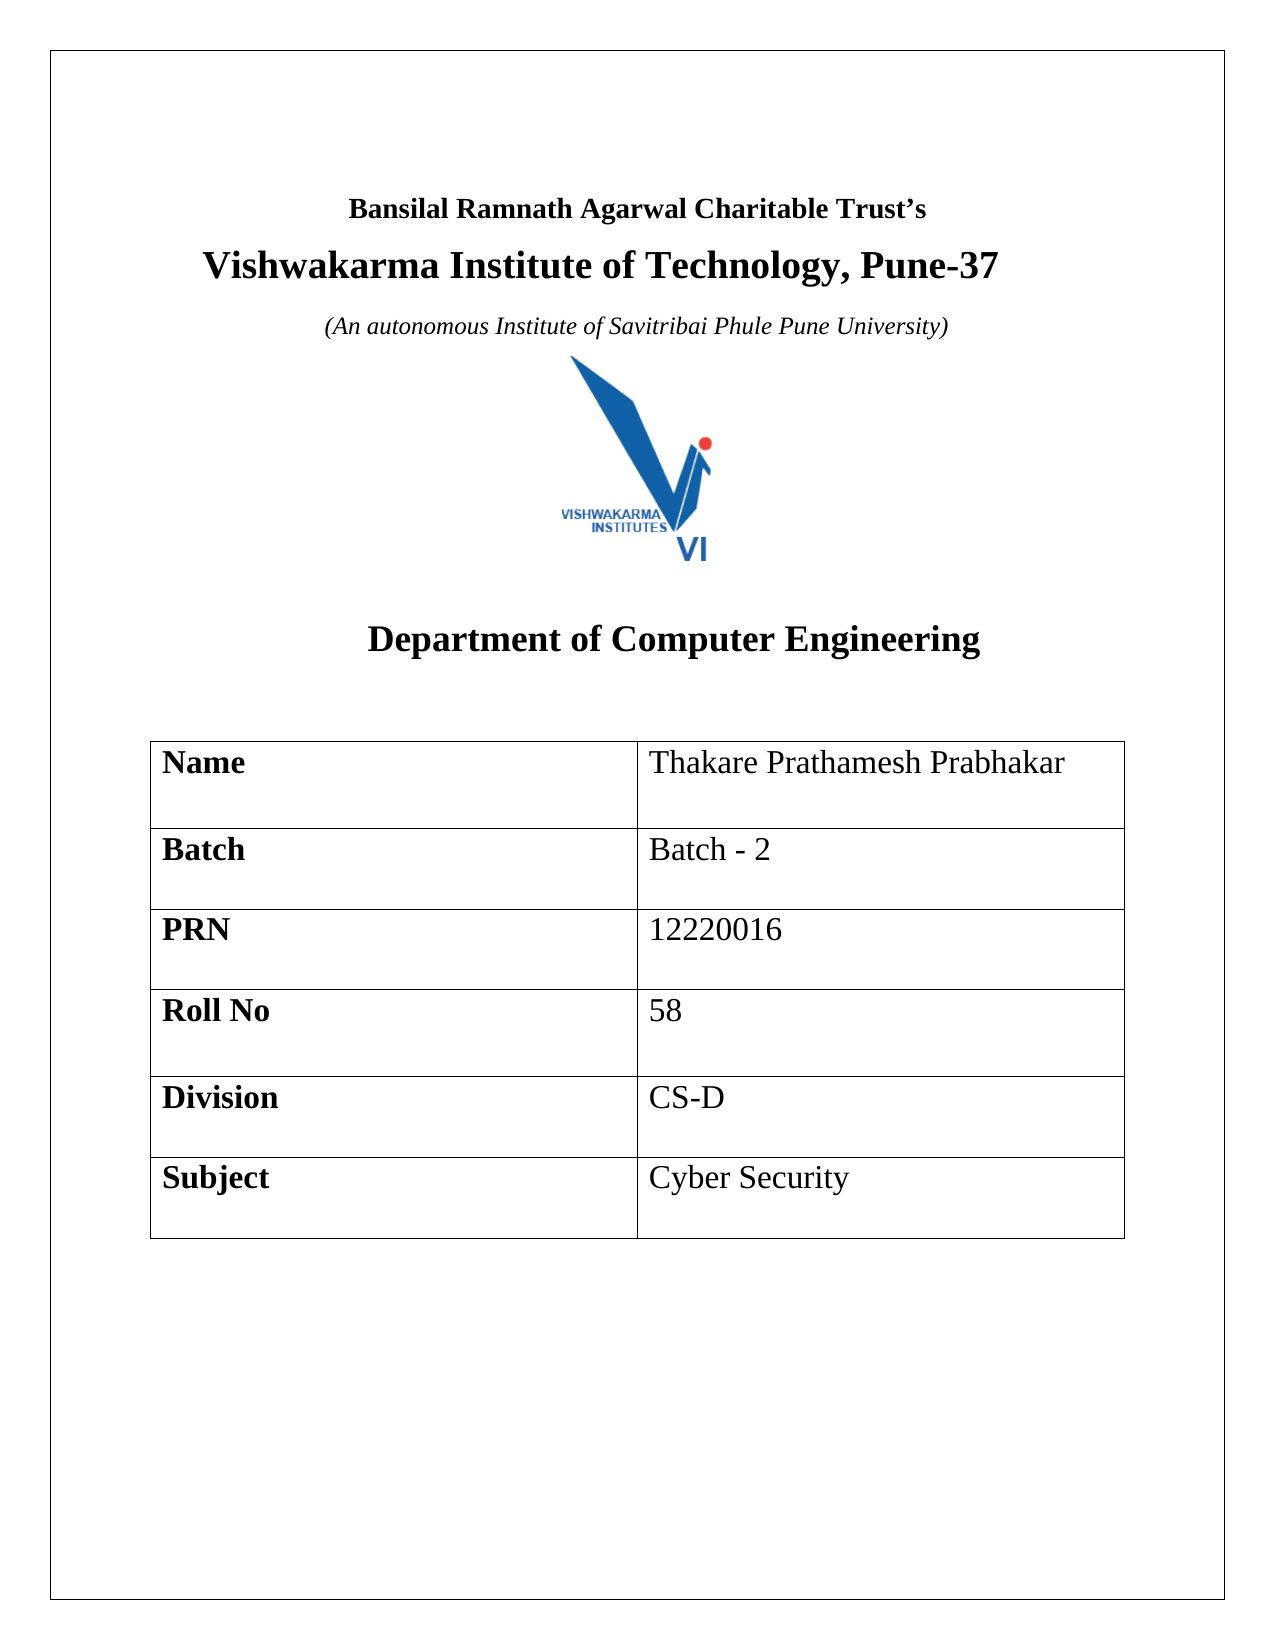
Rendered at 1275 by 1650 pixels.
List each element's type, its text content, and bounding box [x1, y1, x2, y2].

text (An autonomous Institute of Savitribai Phule Pune University) [150, 311, 1125, 340]
title Vishwakarma Institute of Technology, Pune-37 [150, 242, 1125, 287]
table_cell PRN [151, 910, 637, 989]
table_cell Subject [151, 1158, 637, 1238]
table_cell Roll No [151, 990, 637, 1076]
picture [562, 356, 712, 561]
table_cell Batch [151, 829, 637, 908]
table_cell Division [151, 1077, 637, 1157]
table_cell Batch - 2 [638, 829, 1124, 908]
subtitle Bansilal Ramnath Agarwal Charitable Trust’s [150, 192, 1125, 225]
table_header Thakare Prathamesh Prabhakar [638, 742, 1124, 828]
subtitle Department of Computer Engineering [150, 616, 1125, 659]
table_cell Cyber Security [638, 1158, 1124, 1238]
table_cell 58 [638, 990, 1124, 1076]
table_cell CS-D [638, 1077, 1124, 1157]
table_header Name [151, 742, 637, 828]
table_cell 12220016 [638, 910, 1124, 989]
